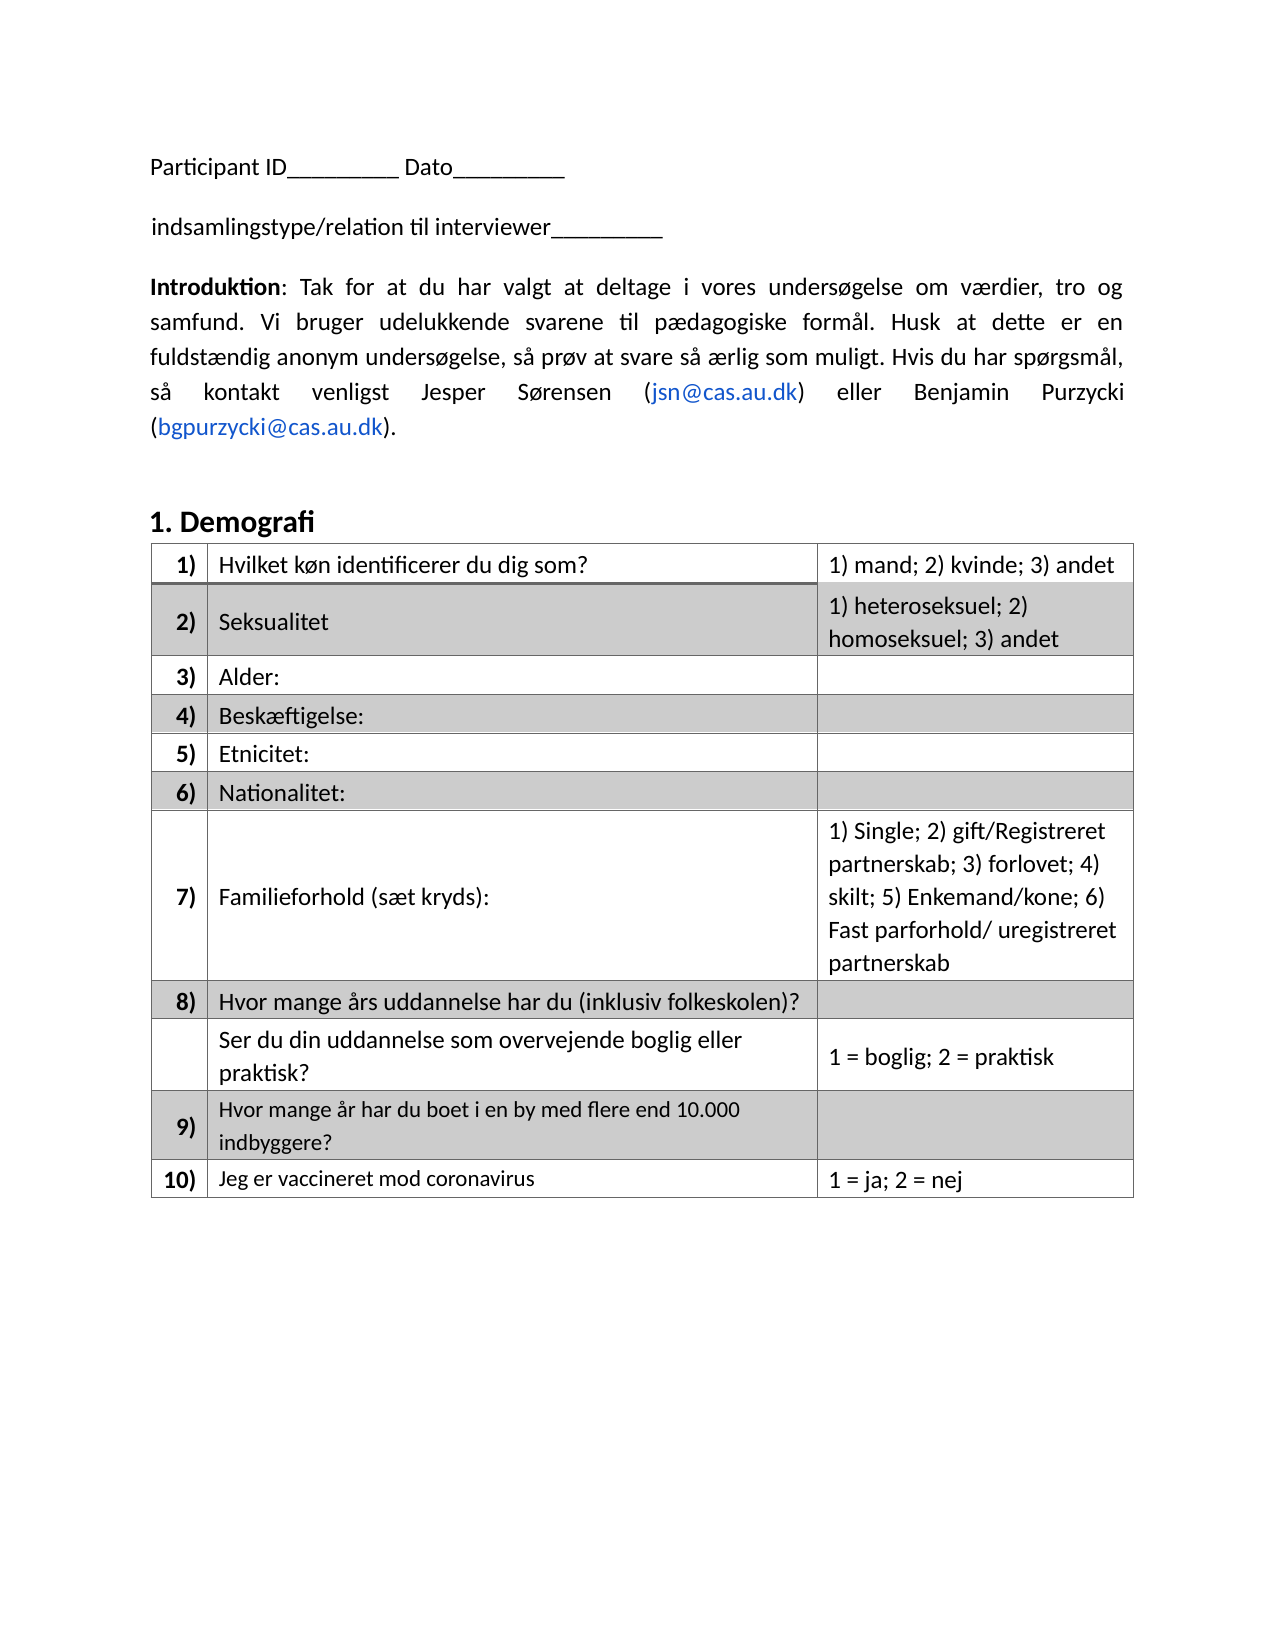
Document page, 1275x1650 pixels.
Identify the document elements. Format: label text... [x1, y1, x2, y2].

table_cell Nationalitet: [208, 772, 817, 809]
table_cell 10) [152, 1160, 207, 1197]
table_cell Ser du din uddannelse som overvejende boglig eller praktisk? [208, 1019, 817, 1090]
table_header 1) mand; 2) kvinde; 3) andet [818, 544, 1133, 582]
table_cell 3) [152, 656, 207, 694]
subtitle Demografi [148, 502, 1125, 540]
table_header 1) [152, 544, 207, 582]
table_cell 9) [152, 1091, 207, 1159]
table_cell 8) [152, 981, 207, 1018]
table_cell Alder: [208, 656, 817, 694]
table_cell 6) [152, 772, 207, 809]
table_cell [152, 1019, 207, 1090]
table_cell 1 = boglig; 2 = praktisk [818, 1019, 1133, 1090]
table_cell Seksualitet [208, 585, 817, 655]
table_cell 1) heteroseksuel; 2) homoseksuel; 3) andet [818, 583, 1133, 655]
table_cell [818, 695, 1133, 732]
table_cell 4) [152, 695, 207, 732]
table_cell 5) [152, 734, 207, 771]
table_cell Hvor mange års uddannelse har du (inklusiv folkeskolen)? [208, 981, 817, 1018]
table_cell [818, 981, 1133, 1018]
table_cell 7) [152, 811, 207, 980]
table_cell Hvor mange år har du boet i en by med flere end 10.000 indbyggere? [208, 1091, 817, 1159]
table_cell [818, 1091, 1133, 1159]
table_cell 1 = ja; 2 = nej [818, 1160, 1133, 1197]
text Participant ID_________ Dato_________ indsamlingstype/relation til interviewer_________ [150, 151, 664, 241]
text Introduktion: Tak for at du har valgt at deltage i vores undersøgelse om værdier, tro og samfund. Vi bruger udelukkende svarene til pædagogiske formål. Husk at dette er en fuldstændig anonym undersøgelse, så prøv at svare så ærlig som muligt. Hvis du har spørgsmål, så kontakt venligst Jesper Sørensen (jsn@cas.au.dk) eller Benjamin Purzycki (bgpurzycki@cas.au.dk). [150, 271, 1125, 441]
table_cell 2) [152, 585, 207, 655]
table_cell Jeg er vaccineret mod coronavirus [208, 1160, 817, 1197]
table_cell [818, 656, 1133, 694]
table_cell Etnicitet: [208, 734, 817, 771]
table_header Hvilket køn identificerer du dig som? [208, 544, 817, 582]
table_cell Beskæftigelse: [208, 695, 817, 732]
table_cell Familieforhold (sæt kryds): [208, 811, 817, 980]
table_cell [818, 772, 1133, 809]
table_cell 1) Single; 2) gift/Registreret partnerskab; 3) forlovet; 4) skilt; 5) Enkemand/kone; 6) Fast parforhold/ uregistreret partnerskab [818, 811, 1133, 980]
table_cell [818, 734, 1133, 771]
